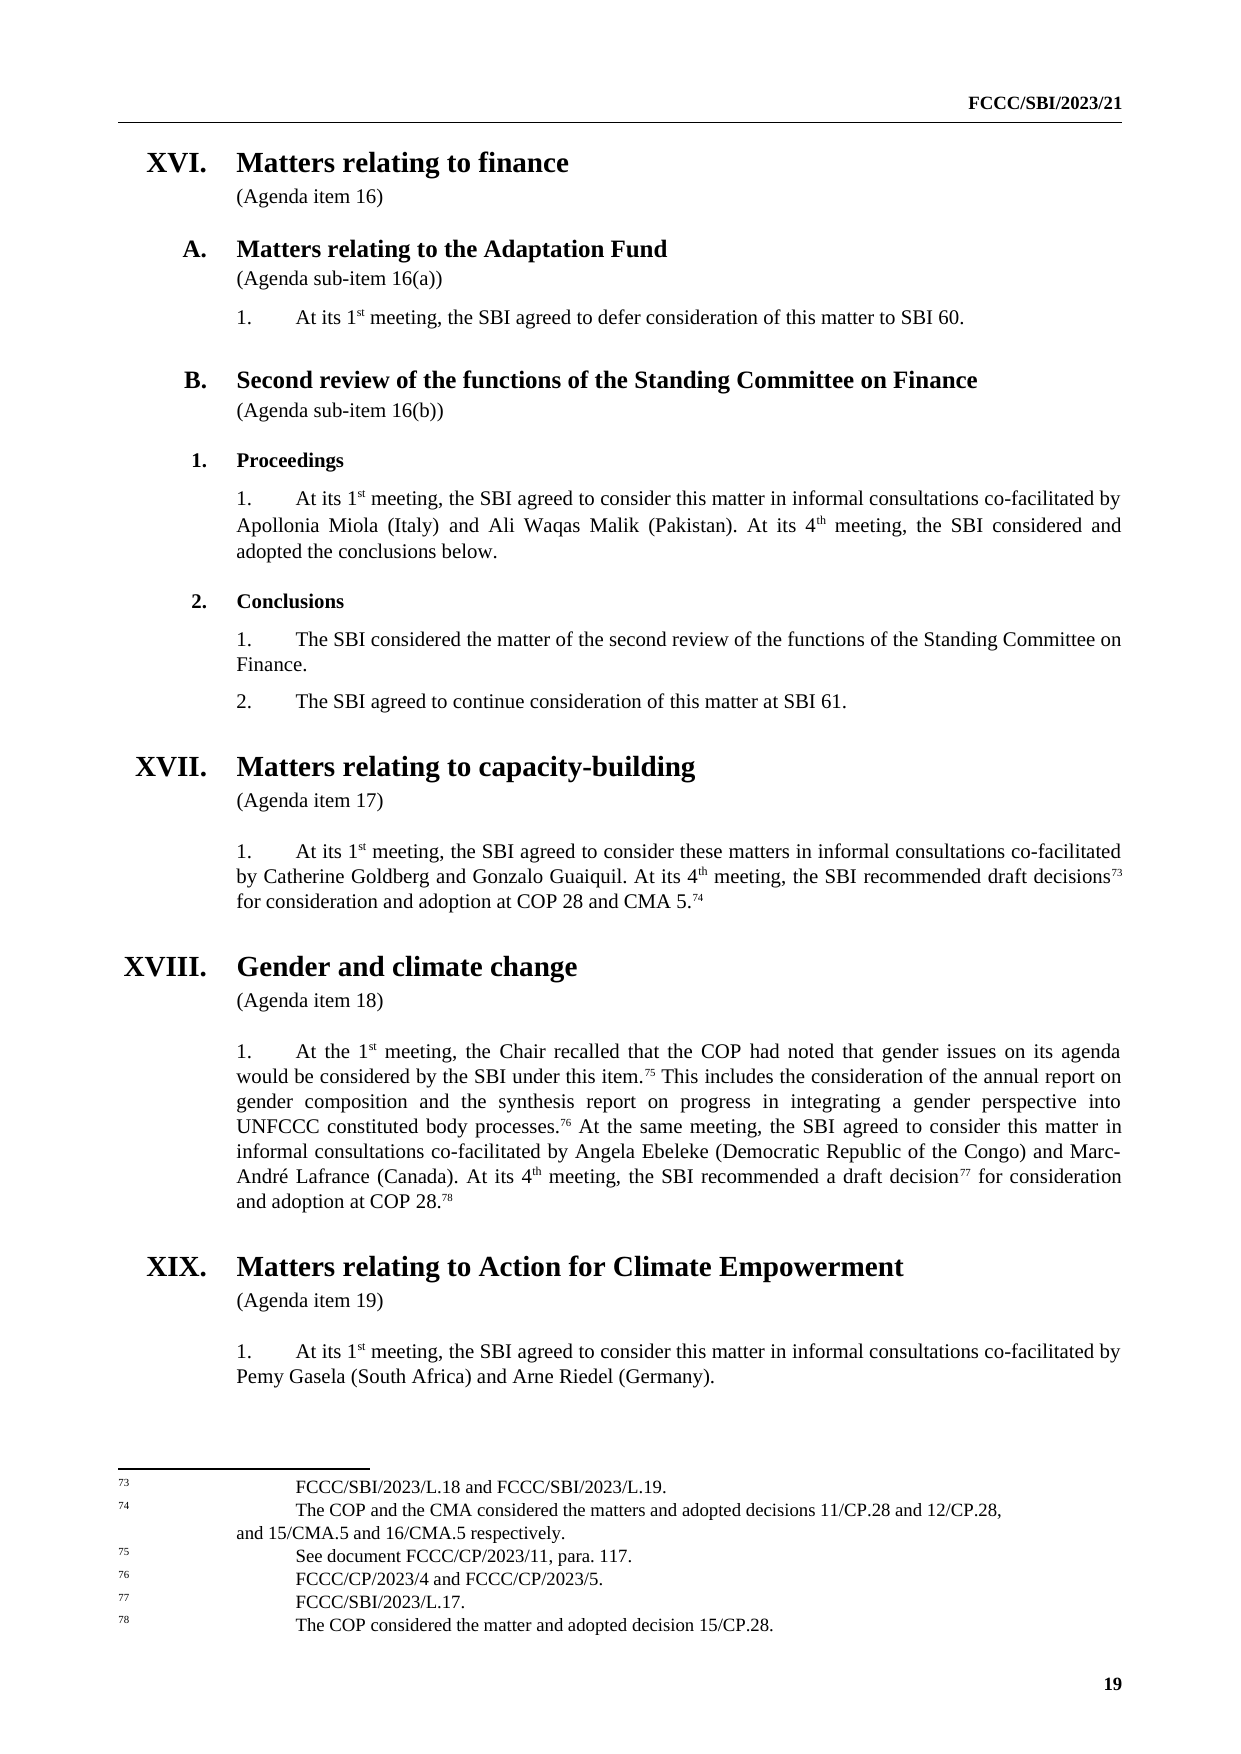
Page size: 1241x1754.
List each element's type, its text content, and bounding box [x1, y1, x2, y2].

list Matters relating to the Adaptation Fund (Agenda sub-item 16(a)) [207, 235, 1004, 291]
text Conclusions [207, 588, 1122, 613]
text At its 1st meeting, the SBI agreed to consider this matter in informal consultations co-facilitated by Apollonia Miola (Italy) and Ali Waqas Malik (Pakistan). At its 4th meeting, the SBI considered and adopted the conclusions below. [236, 485, 1122, 563]
list Matters relating to finance (Agenda item 16) [207, 148, 1004, 210]
text Gender and climate change (Agenda item 18) [207, 951, 1122, 1013]
text Proceedings [207, 448, 1122, 473]
text Matters relating to capacity-building (Agenda item 17) [207, 751, 1122, 813]
text At the 1st meeting, the Chair recalled that the COP had noted that gender issues on its agenda would be considered by the SBI under this item. This includes the consideration of the annual report on gender composition and the synthesis report on progress in integrating a gender perspective into UNFCCC constituted body processes. At the same meeting, the SBI agreed to consider this matter in informal consultations co-facilitated by Angela Ebeleke (Democratic Republic of the Congo) and Marc-André Lafrance (Canada). At its 4th meeting, the SBI recommended a draft decision for consideration and adoption at COP 28. [236, 1038, 1122, 1213]
text Second review of the functions of the Standing Committee on Finance (Agenda sub-item 16(b)) [207, 366, 1122, 423]
text At its 1st meeting, the SBI agreed to defer consideration of this matter to SBI 60. [236, 304, 1122, 329]
text The SBI considered the matter of the second review of the functions of the Standing Committee on Finance. [236, 626, 1122, 676]
text Matters relating to Action for Climate Empowerment (Agenda item 19) [207, 1251, 1122, 1313]
text At its 1st meeting, the SBI agreed to consider this matter in informal consultations co-facilitated by Pemy Gasela (South Africa) and Arne Riedel (Germany). [236, 1338, 1122, 1388]
text The SBI agreed to continue consideration of this matter at SBI 61. [236, 688, 1122, 713]
text At its 1st meeting, the SBI agreed to consider these matters in informal consultations co-facilitated by Catherine Goldberg and Gonzalo Guaiquil. At its 4th meeting, the SBI recommended draft decisions for consideration and adoption at COP 28 and CMA 5. [236, 838, 1122, 913]
